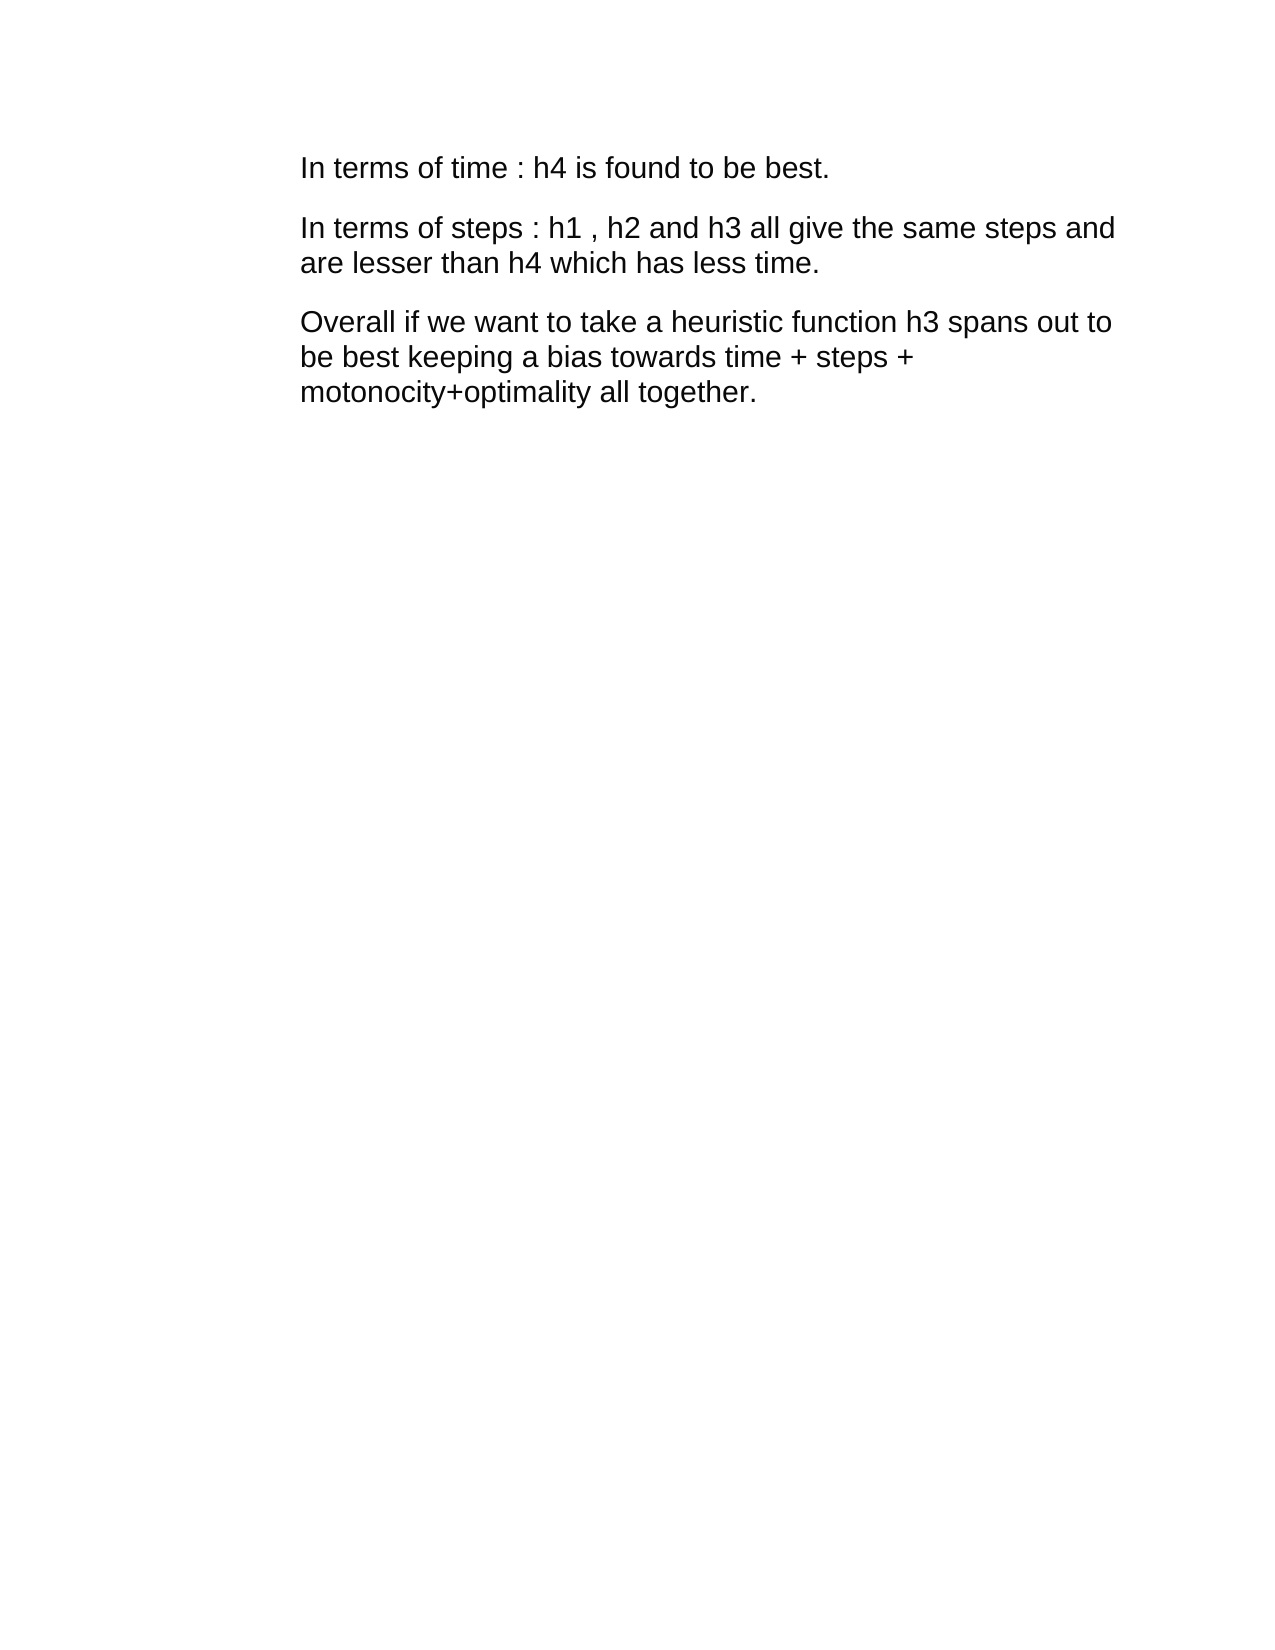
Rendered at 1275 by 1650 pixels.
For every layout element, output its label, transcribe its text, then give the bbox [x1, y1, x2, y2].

text In terms of steps : h1 , h2 and h3 all give the same steps and are lesser than h4 which has less time. [300, 210, 1125, 279]
text In terms of time : h4 is found to be best. [300, 150, 1125, 185]
text Overall if we want to take a heuristic function h3 spans out to be best keeping a bias towards time + steps + motonocity+optimality all together. [300, 304, 1125, 409]
